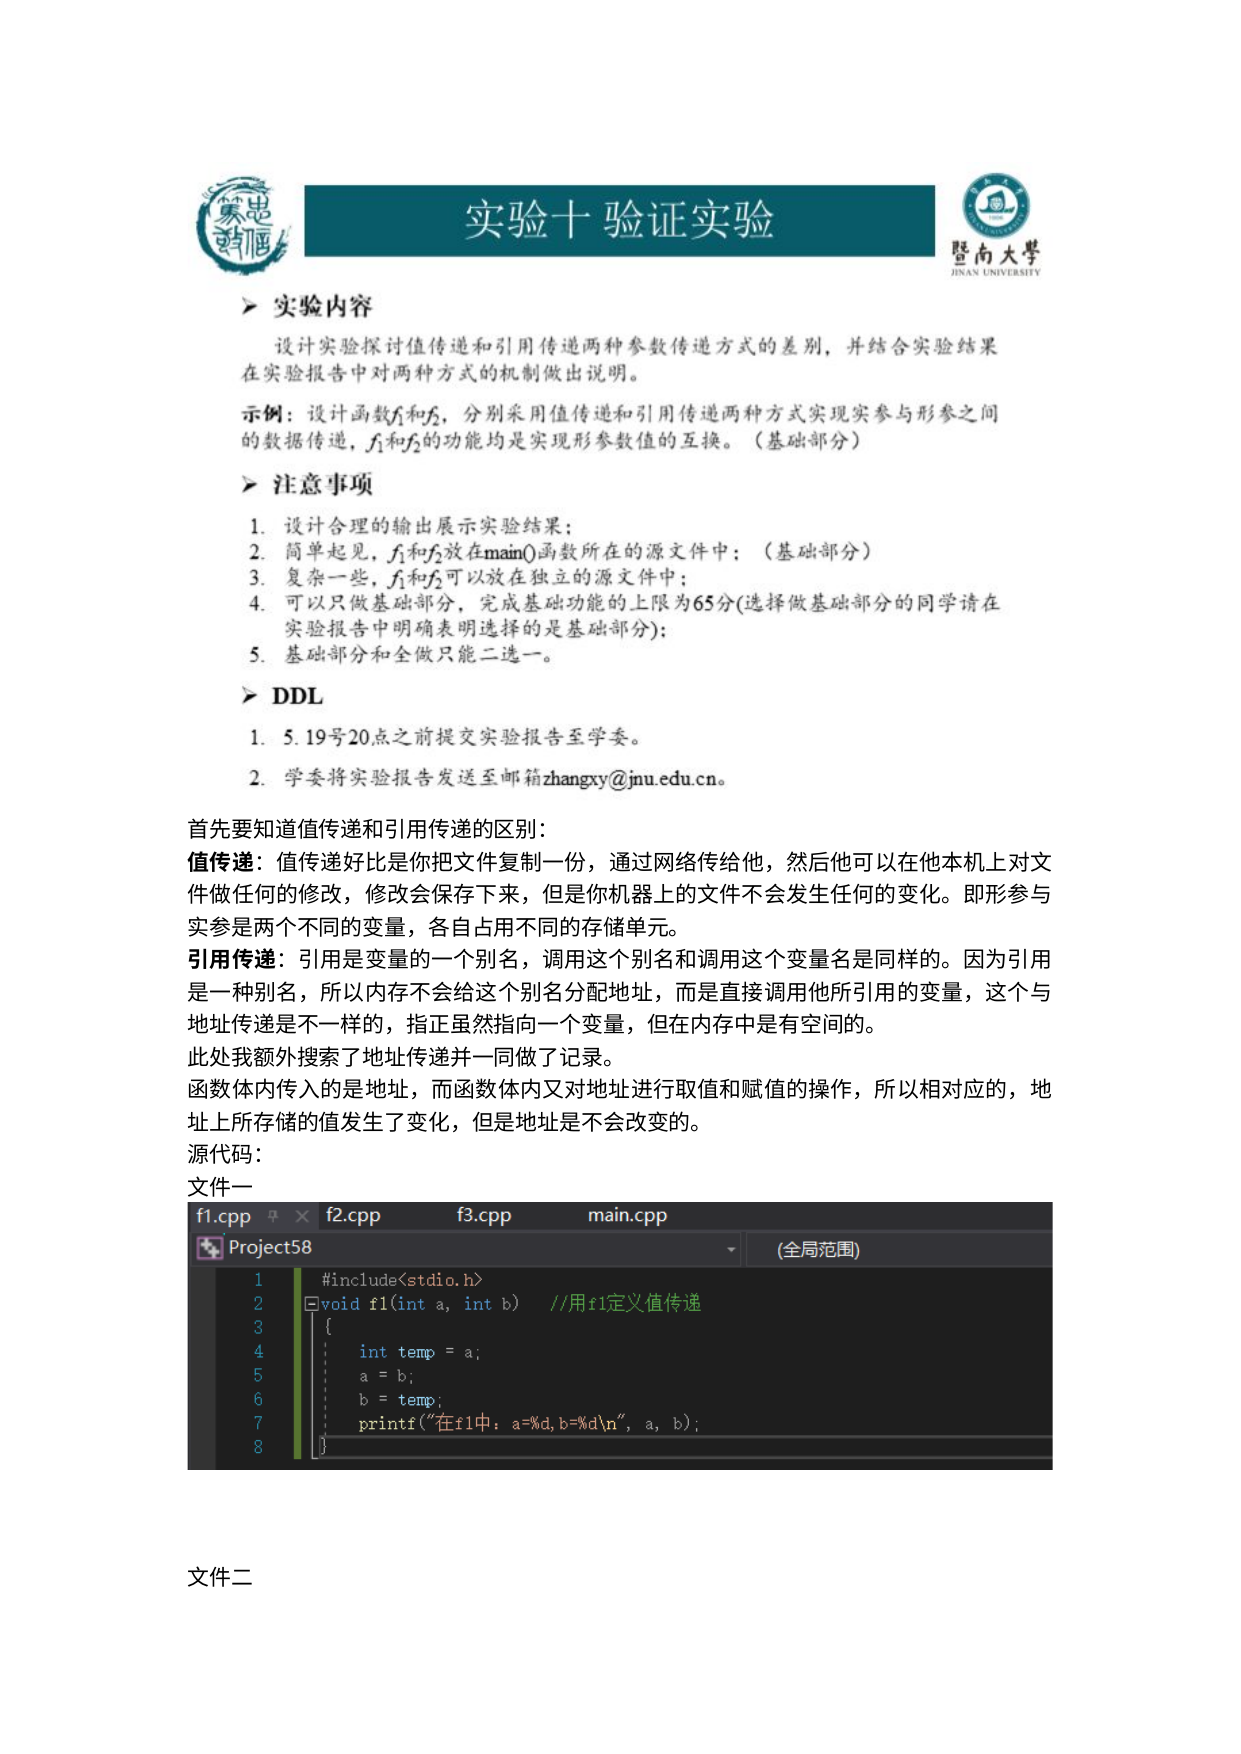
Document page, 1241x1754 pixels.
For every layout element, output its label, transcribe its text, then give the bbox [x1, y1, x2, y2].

picture [187, 162, 1053, 811]
text 首先要知道值传递和引用传递的区别： [187, 812, 1053, 844]
text 此处我额外搜索了地址传递并一同做了记录。 [187, 1039, 1053, 1072]
text 文件二 [187, 1559, 1053, 1592]
text 函数体内传入的是地址，而函数体内又对地址进行取值和赋值的操作，所以相对应的，地址上所存储的值发生了变化，但是地址是不会改变的。 [187, 1072, 1053, 1137]
text 引用传递：引用是变量的一个别名，调用这个别名和调用这个变量名是同样的。因为引用是一种别名，所以内存不会给这个别名分配地址，而是直接调用他所引用的变量，这个与地址传递是不一样的，指正虽然指向一个变量，但在内存中是有空间的。 [187, 942, 1053, 1039]
text 值传递：值传递好比是你把文件复制一份，通过网络传给他，然后他可以在他本机上对文件做任何的修改，修改会保存下来，但是你机器上的文件不会发生任何的变化。即形参与实参是两个不同的变量，各自占用不同的存储单元。 [187, 844, 1053, 942]
picture [187, 1202, 1053, 1470]
text 文件一 [187, 1169, 1053, 1202]
text 源代码： [187, 1137, 1053, 1169]
